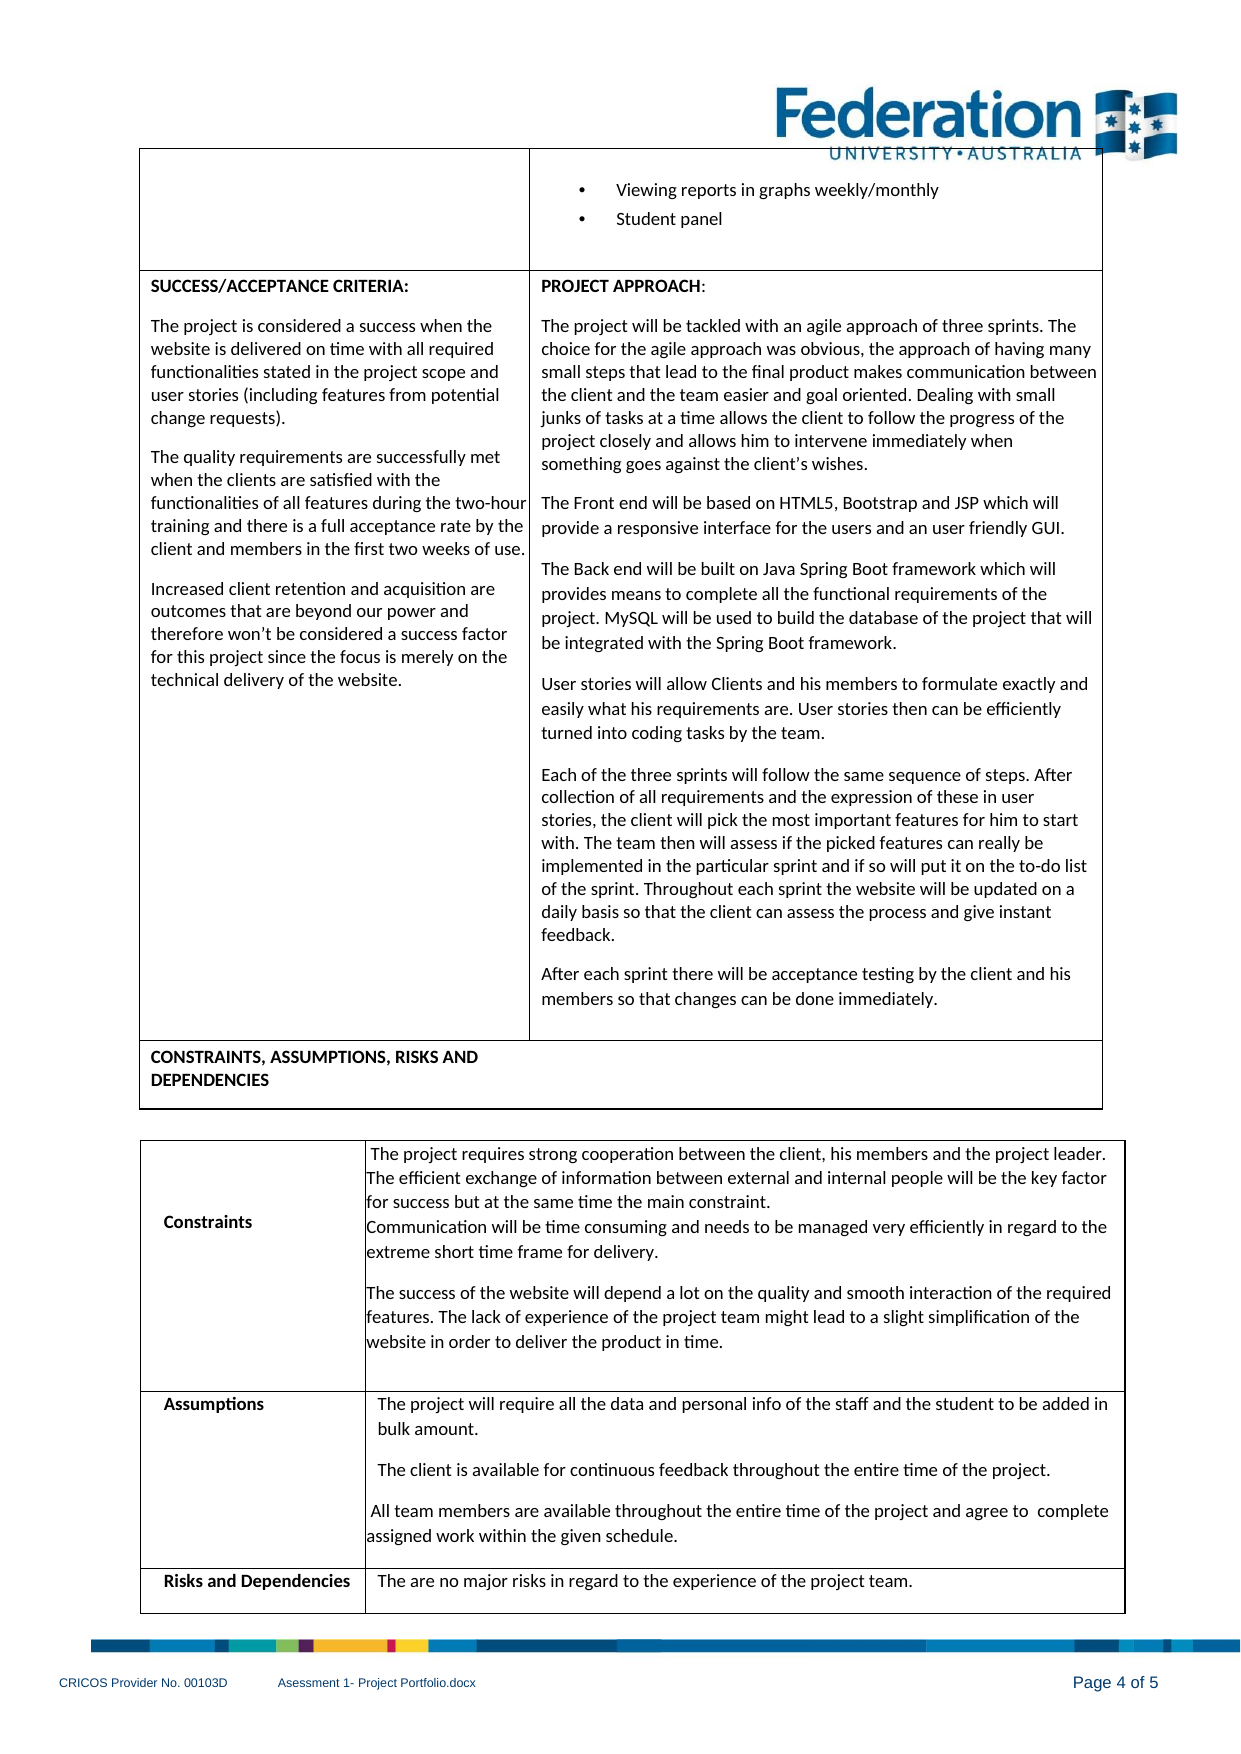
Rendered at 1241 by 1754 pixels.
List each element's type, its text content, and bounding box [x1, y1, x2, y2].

table_cell PROJECT APPROACH: The project will be tackled with an agile approach of three sprints. The choice for the agile approach was obvious, the approach of having many small steps that lead to the final product makes communication between the client and the team easier and goal oriented. Dealing with small junks of tasks at a time allows the client to follow the progress of the project closely and allows him to intervene immediately when something goes against the client’s wishes. The Front end will be based on HTML5, Bootstrap and JSP which will provide a responsive interface for the users and an user friendly GUI. The Back end will be built on Java Spring Boot framework which will provides means to complete all the functional requirements of the project. MySQL will be used to build the database of the project that will be integrated with the Spring Boot framework. User stories will allow Clients and his members to formulate exactly and easily what his requirements are. User stories then can be efficiently turned into coding tasks by the team. Each of the three sprints will follow the same sequence of steps. After collection of all requirements and the expression of these in user stories, the client will pick the most important features for him to start with. The team then will assess if the picked features can really be implemented in the particular sprint and if so will put it on the to-do list of the sprint. Throughout each sprint the website will be updated on a daily basis so that the client can assess the process and give instant feedback. After each sprint there will be acceptance testing by the client and his members so that changes can be done immediately. [530, 271, 1102, 1040]
table_header Constraints [141, 1141, 365, 1391]
picture [0, 0, 1235, 177]
table_cell Assumptions [141, 1392, 365, 1568]
table_cell CONSTRAINTS, ASSUMPTIONS, RISKS AND DEPENDENCIES [140, 1041, 385, 1108]
table_cell The project will require all the data and personal info of the staff and the student to be added in bulk amount. The client is available for continuous feedback throughout the entire time of the project. All team members are available throughout the entire time of the project and agree to complete assigned work within the given schedule. [366, 1392, 1124, 1568]
picture [90, 1638, 1241, 1754]
table_header The project requires strong cooperation between the client, his members and the project leader. The efficient exchange of information between external and internal people will be the key factor for success but at the same time the main constraint. Communication will be time consuming and needs to be managed very efficiently in regard to the extreme short time frame for delivery. The success of the website will depend a lot on the quality and smooth interaction of the required features. The lack of experience of the project team might lead to a slight simplification of the website in order to deliver the product in time. [366, 1141, 1124, 1391]
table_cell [366, 1569, 1124, 1612]
table_header [140, 149, 529, 269]
table_cell [385, 1041, 1102, 1108]
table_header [530, 149, 1102, 269]
table_cell SUCCESS/ACCEPTANCE CRITERIA: The project is considered a success when the website is delivered on time with all required functionalities stated in the project scope and user stories (including features from potential change requests). The quality requirements are successfully met when the clients are satisfied with the functionalities of all features during the two-hour training and there is a full acceptance rate by the client and members in the first two weeks of use. Increased client retention and acquisition are outcomes that are beyond our power and therefore won’t be considered a success factor for this project since the focus is merely on the technical delivery of the website. [140, 271, 529, 1040]
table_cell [141, 1569, 365, 1612]
